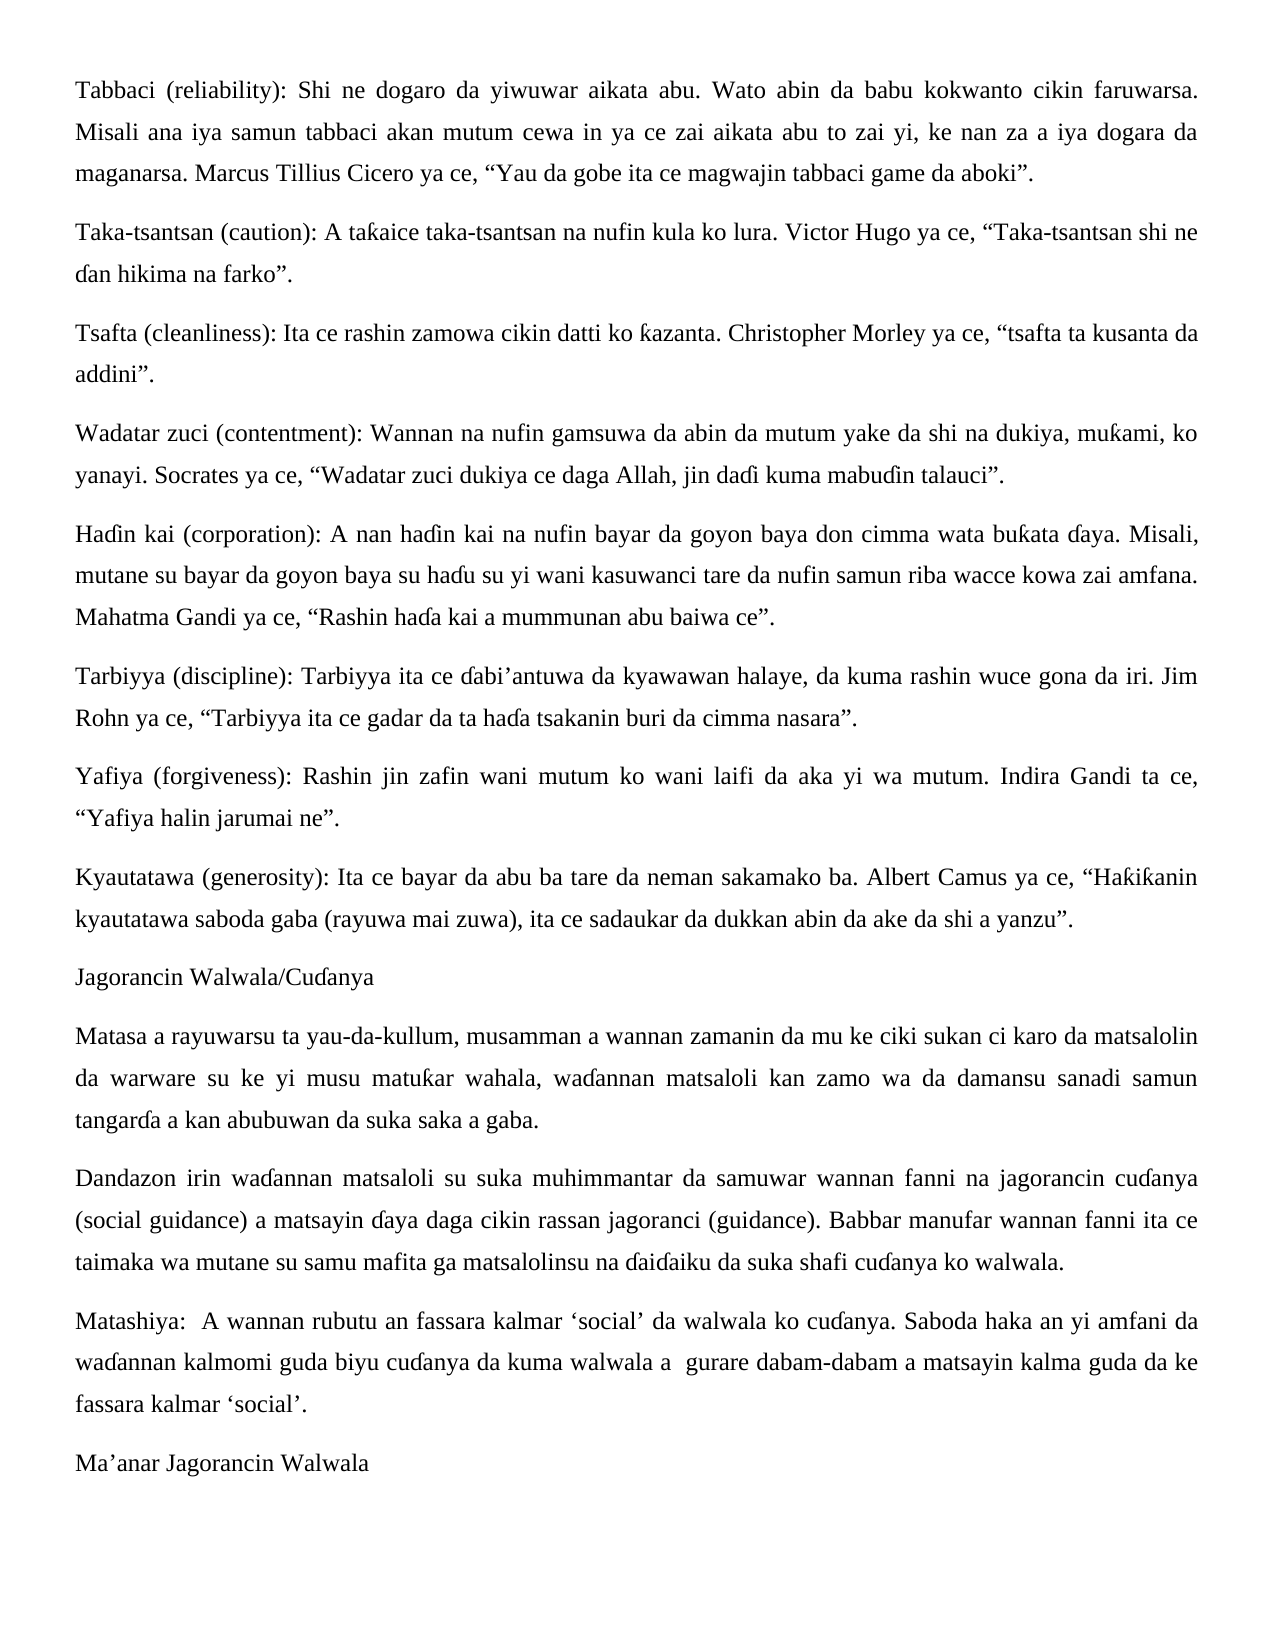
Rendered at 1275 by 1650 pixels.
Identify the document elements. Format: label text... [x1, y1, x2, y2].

text Wadatar zuci (contentment): Wannan na nufin gamsuwa da abin da mutum yake da shi na dukiya, muƙami, ko yanayi. Socrates ya ce, “Wadatar zuci dukiya ce daga Allah, jin daɗi kuma mabuɗin talauci”. [75, 418, 1200, 489]
text Yafiya (forgiveness): Rashin jin zafin wani mutum ko wani laifi da aka yi wa mutum. Indira Gandi ta ce, “Yafiya halin jarumai ne”. [75, 761, 1200, 832]
text Ma’anar Jagorancin Walwala [75, 1448, 1200, 1477]
text Haɗin kai (corporation): A nan haɗin kai na nufin bayar da goyon baya don cimma wata buƙata ɗaya. Misali, mutane su bayar da goyon baya su haɗu su yi wani kasuwanci tare da nufin samun riba wacce kowa zai amfana. Mahatma Gandi ya ce, “Rashin haɗa kai a mummunan abu baiwa ce”. [75, 519, 1200, 631]
text Kyautatawa (generosity): Ita ce bayar da abu ba tare da neman sakamako ba. Albert Camus ya ce, “Haƙiƙanin kyautatawa saboda gaba (rayuwa mai zuwa), ita ce sadaukar da dukkan abin da ake da shi a yanzu”. [75, 862, 1200, 932]
text Tsafta (cleanliness): Ita ce rashin zamowa cikin datti ko ƙazanta. Christopher Morley ya ce, “tsafta ta kusanta da addini”. [75, 318, 1200, 388]
text Jagorancin Walwala/Cuɗanya [75, 962, 1200, 991]
text Matashiya: A wannan rubutu an fassara kalmar ‘social’ da walwala ko cuɗanya. Saboda haka an yi amfani da waɗannan kalmomi guda biyu cuɗanya da kuma walwala a gurare dabam-dabam a matsayin kalma guda da ke fassara kalmar ‘social’. [75, 1306, 1200, 1418]
text Tabbaci (reliability): Shi ne dogaro da yiwuwar aikata abu. Wato abin da babu kokwanto cikin faruwarsa. Misali ana iya samun tabbaci akan mutum cewa in ya ce zai aikata abu to zai yi, ke nan za a iya dogara da maganarsa. Marcus Tillius Cicero ya ce, “Yau da gobe ita ce magwajin tabbaci game da aboki”. [75, 75, 1200, 187]
text Taka-tsantsan (caution): A taƙaice taka-tsantsan na nufin kula ko lura. Victor Hugo ya ce, “Taka-tsantsan shi ne ɗan hikima na farko”. [75, 217, 1200, 288]
text Tarbiyya (discipline): Tarbiyya ita ce ɗabi’antuwa da kyawawan halaye, da kuma rashin wuce gona da iri. Jim Rohn ya ce, “Tarbiyya ita ce gadar da ta haɗa tsakanin buri da cimma nasara”. [75, 661, 1200, 731]
text Matasa a rayuwarsu ta yau-da-kullum, musamman a wannan zamanin da mu ke ciki sukan ci karo da matsalolin da warware su ke yi musu matuƙar wahala, waɗannan matsaloli kan zamo wa da damansu sanadi samun tangarɗa a kan abubuwan da suka saka a gaba. [75, 1021, 1200, 1133]
text Dandazon irin waɗannan matsaloli su suka muhimmantar da samuwar wannan fanni na jagorancin cuɗanya (social guidance) a matsayin ɗaya daga cikin rassan jagoranci (guidance). Babbar manufar wannan fanni ita ce taimaka wa mutane su samu mafita ga matsalolinsu na ɗaiɗaiku da suka shafi cuɗanya ko walwala. [75, 1163, 1200, 1276]
